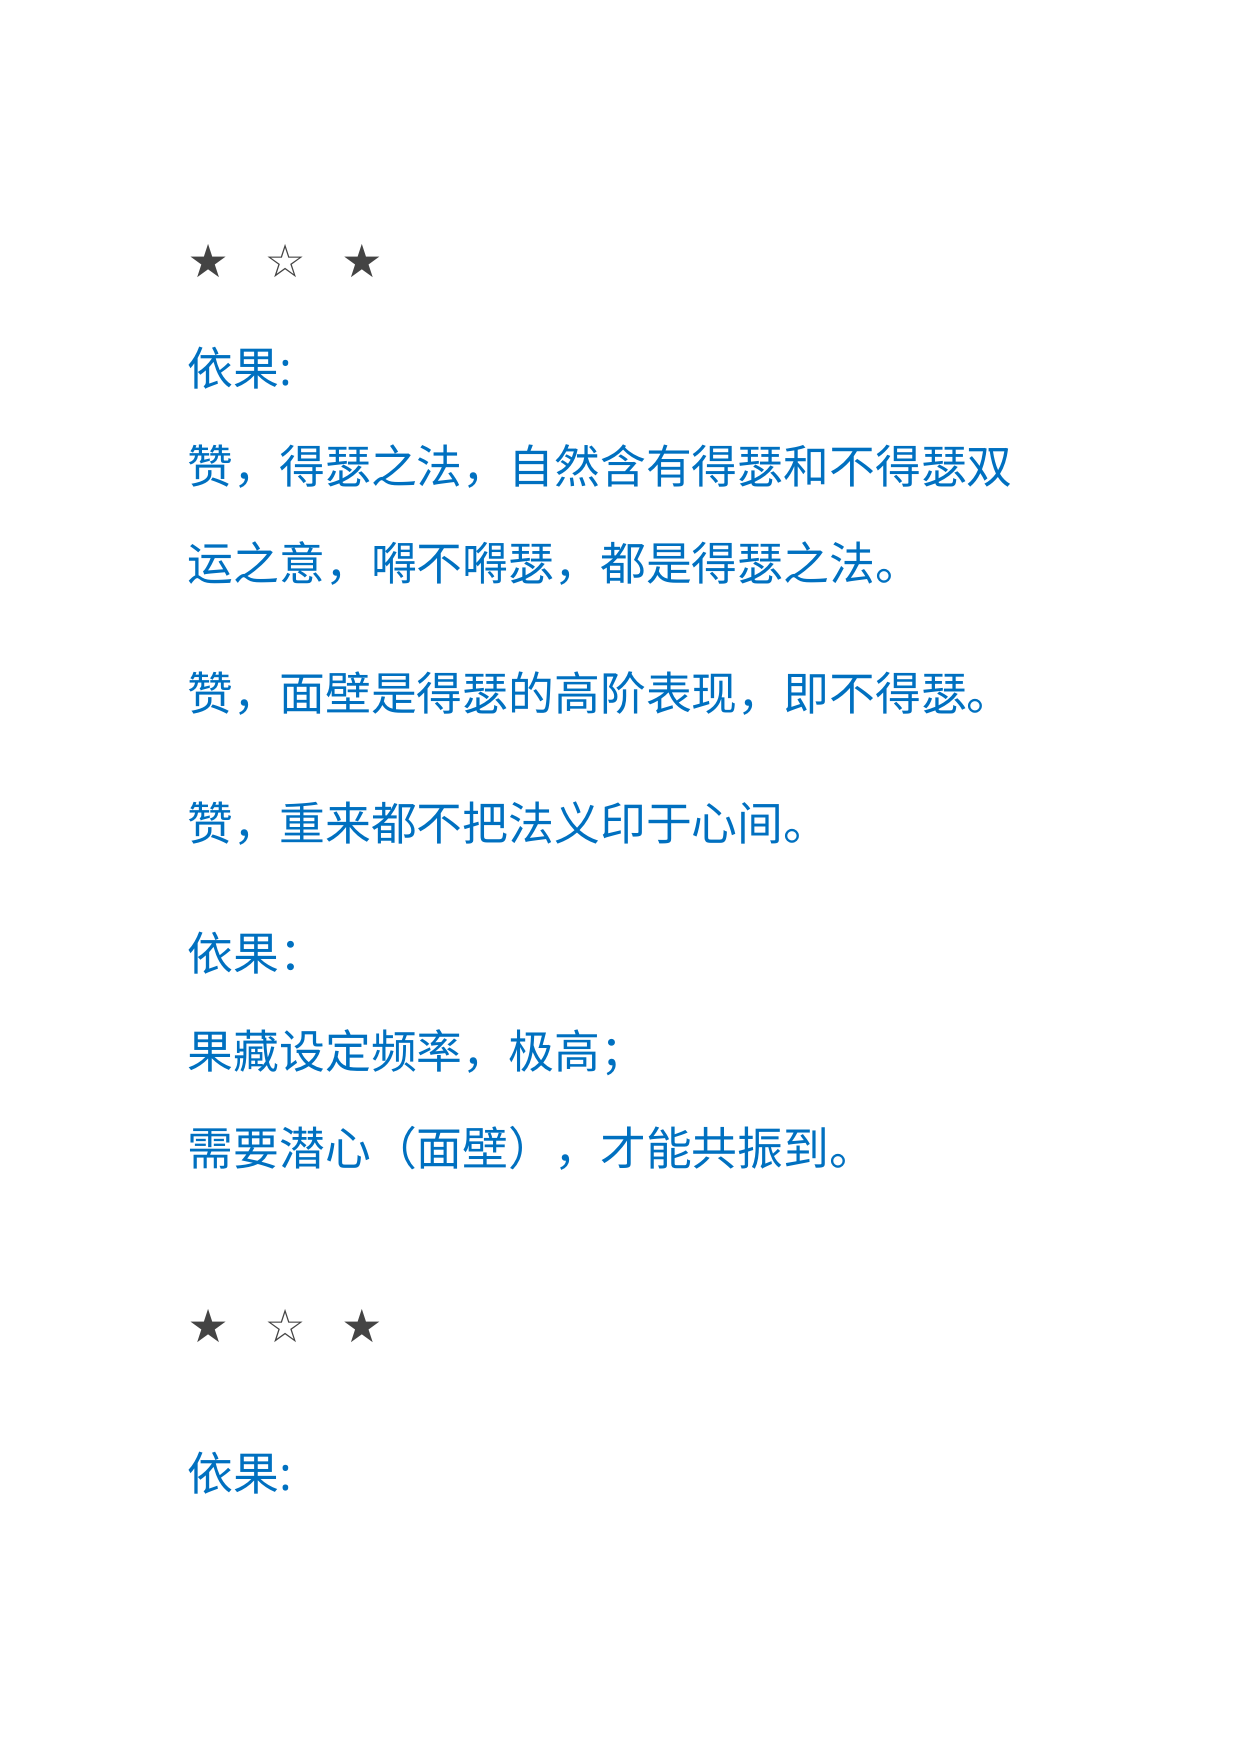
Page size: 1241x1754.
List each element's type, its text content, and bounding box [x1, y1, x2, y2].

text ★ ☆ ★ [187, 162, 1053, 292]
text 需要潜心（面壁），才能共振到。 [187, 1097, 1053, 1194]
text 赞，得瑟之法，自然含有得瑟和不得瑟双运之意，嘚不嘚瑟，都是得瑟之法。 [187, 414, 1053, 609]
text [187, 1227, 1053, 1519]
text 依果： [187, 902, 1053, 999]
text 依果: [187, 317, 1053, 414]
text 赞，面壁是得瑟的高阶表现，即不得瑟。 [187, 642, 1053, 739]
text 果藏设定频率，极高； [187, 999, 1053, 1097]
text 赞，重来都不把法义印于心间。 [187, 772, 1053, 869]
